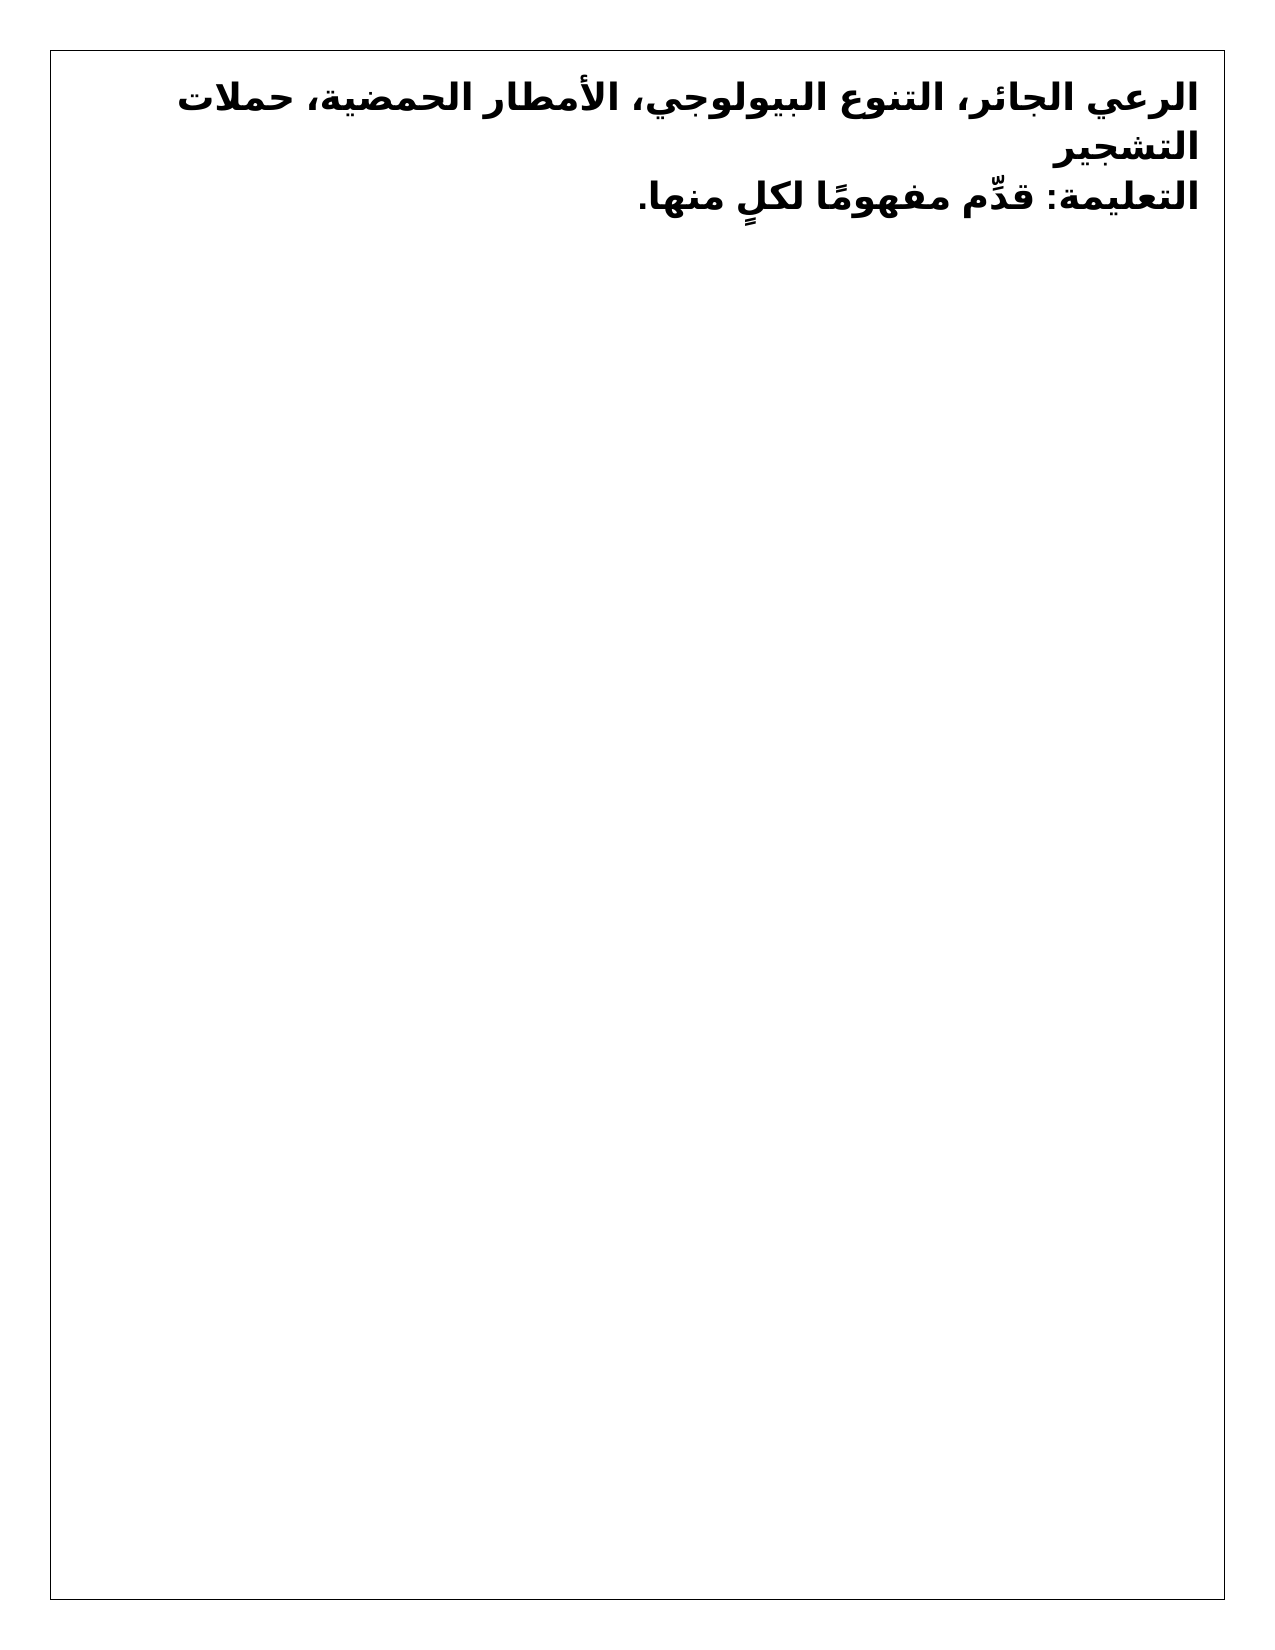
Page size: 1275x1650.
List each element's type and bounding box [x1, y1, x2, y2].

text [75, 75, 1200, 217]
